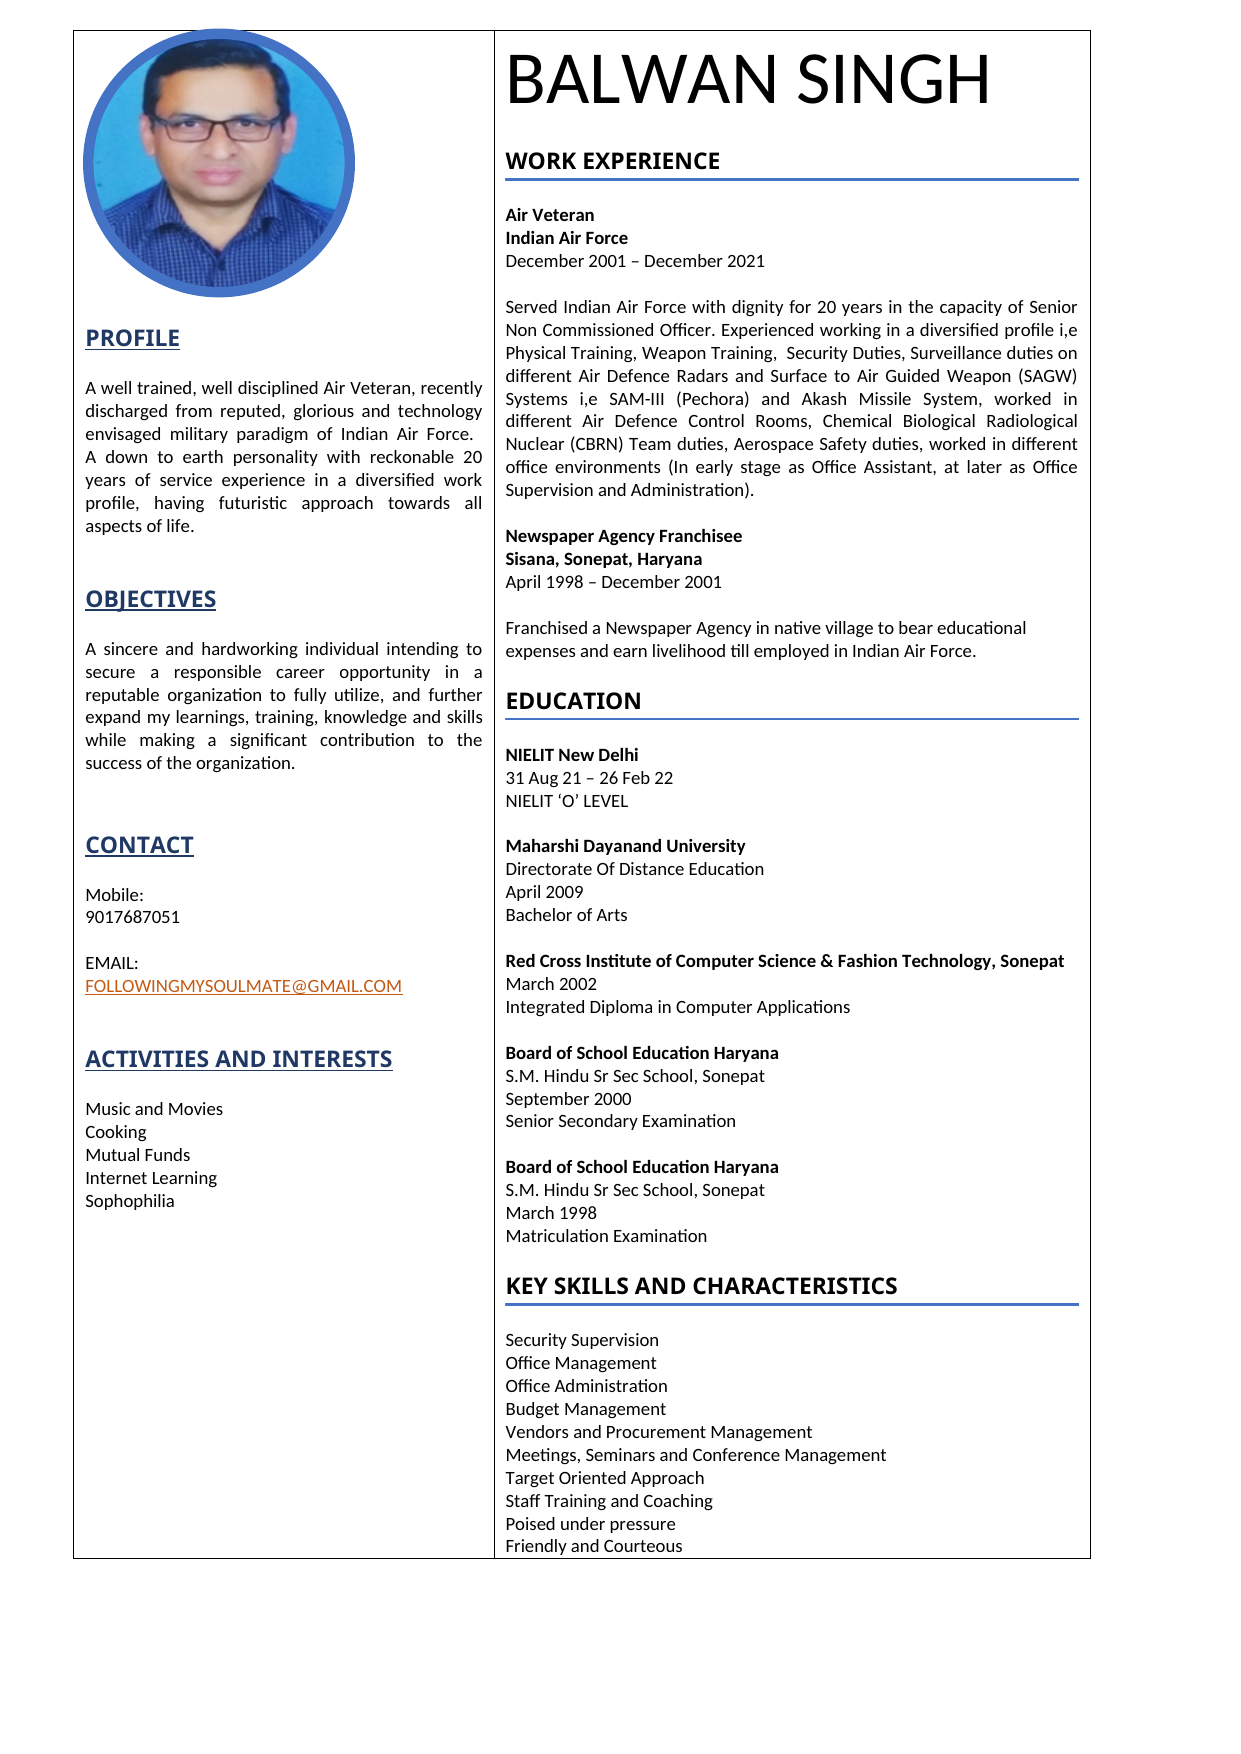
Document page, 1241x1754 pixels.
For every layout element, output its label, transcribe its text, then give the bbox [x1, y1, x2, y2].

table_header balwan singh Air Veteran Indian Air Force December 2001 – December 2021 Served Indian Air Force with dignity for 20 years in the capacity of Senior Non Commissioned Officer. Experienced working in a diversified profile i,e Physical Training, Weapon Training, Security Duties, Surveillance duties on different Air Defence Radars and Surface to Air Guided Weapon (SAGW) Systems i,e SAM-III (Pechora) and Akash Missile System, worked in different Air Defence Control Rooms, Chemical Biological Radiological Nuclear (CBRN) Team duties, Aerospace Safety duties, worked in different office environments (In early stage as Office Assistant, at later as Office Supervision and Administration). Newspaper Agency Franchisee Sisana, Sonepat, Haryana April 1998 – December 2001 Franchised a Newspaper Agency in native village to bear educational expenses and earn livelihood till employed in Indian Air Force. NIELIT New Delhi 31 Aug 21 – 26 Feb 22 NIELIT ‘O’ LEVEL Maharshi Dayanand University Directorate Of Distance Education April 2009 Bachelor of Arts Red Cross Institute of Computer Science & Fashion Technology, Sonepat March 2002 Integrated Diploma in Computer Applications Board of School Education Haryana S.M. Hindu Sr Sec School, Sonepat September 2000 Senior Secondary Examination Board of School Education Haryana S.M. Hindu Sr Sec School, Sonepat March 1998 Matriculation Examination Security Supervision Office Management Office Administration Budget Management Vendors and Procurement Management Meetings, Seminars and Conference Management Target Oriented Approach Staff Training and Coaching Poised under pressure Friendly and Courteous [495, 31, 1090, 1558]
table_header A well trained, well disciplined Air Veteran, recently discharged from reputed, glorious and technology envisaged military paradigm of Indian Air Force. A down to earth personality with reckonable 20 years of service experience in a diversified work profile, having futuristic approach towards all aspects of life. OBJECTIVES A sincere and hardworking individual intending to secure a responsible career opportunity in a reputable organization to fully utilize, and further expand my learnings, training, knowledge and skills while making a significant contribution to the success of the organization. Mobile: 9017687051 : FOLLOWINGMYSOULMATE@GMAIL.COM Music and Movies Cooking Mutual Funds Internet Learning Sophophilia [74, 31, 494, 1558]
picture [94, 39, 344, 286]
